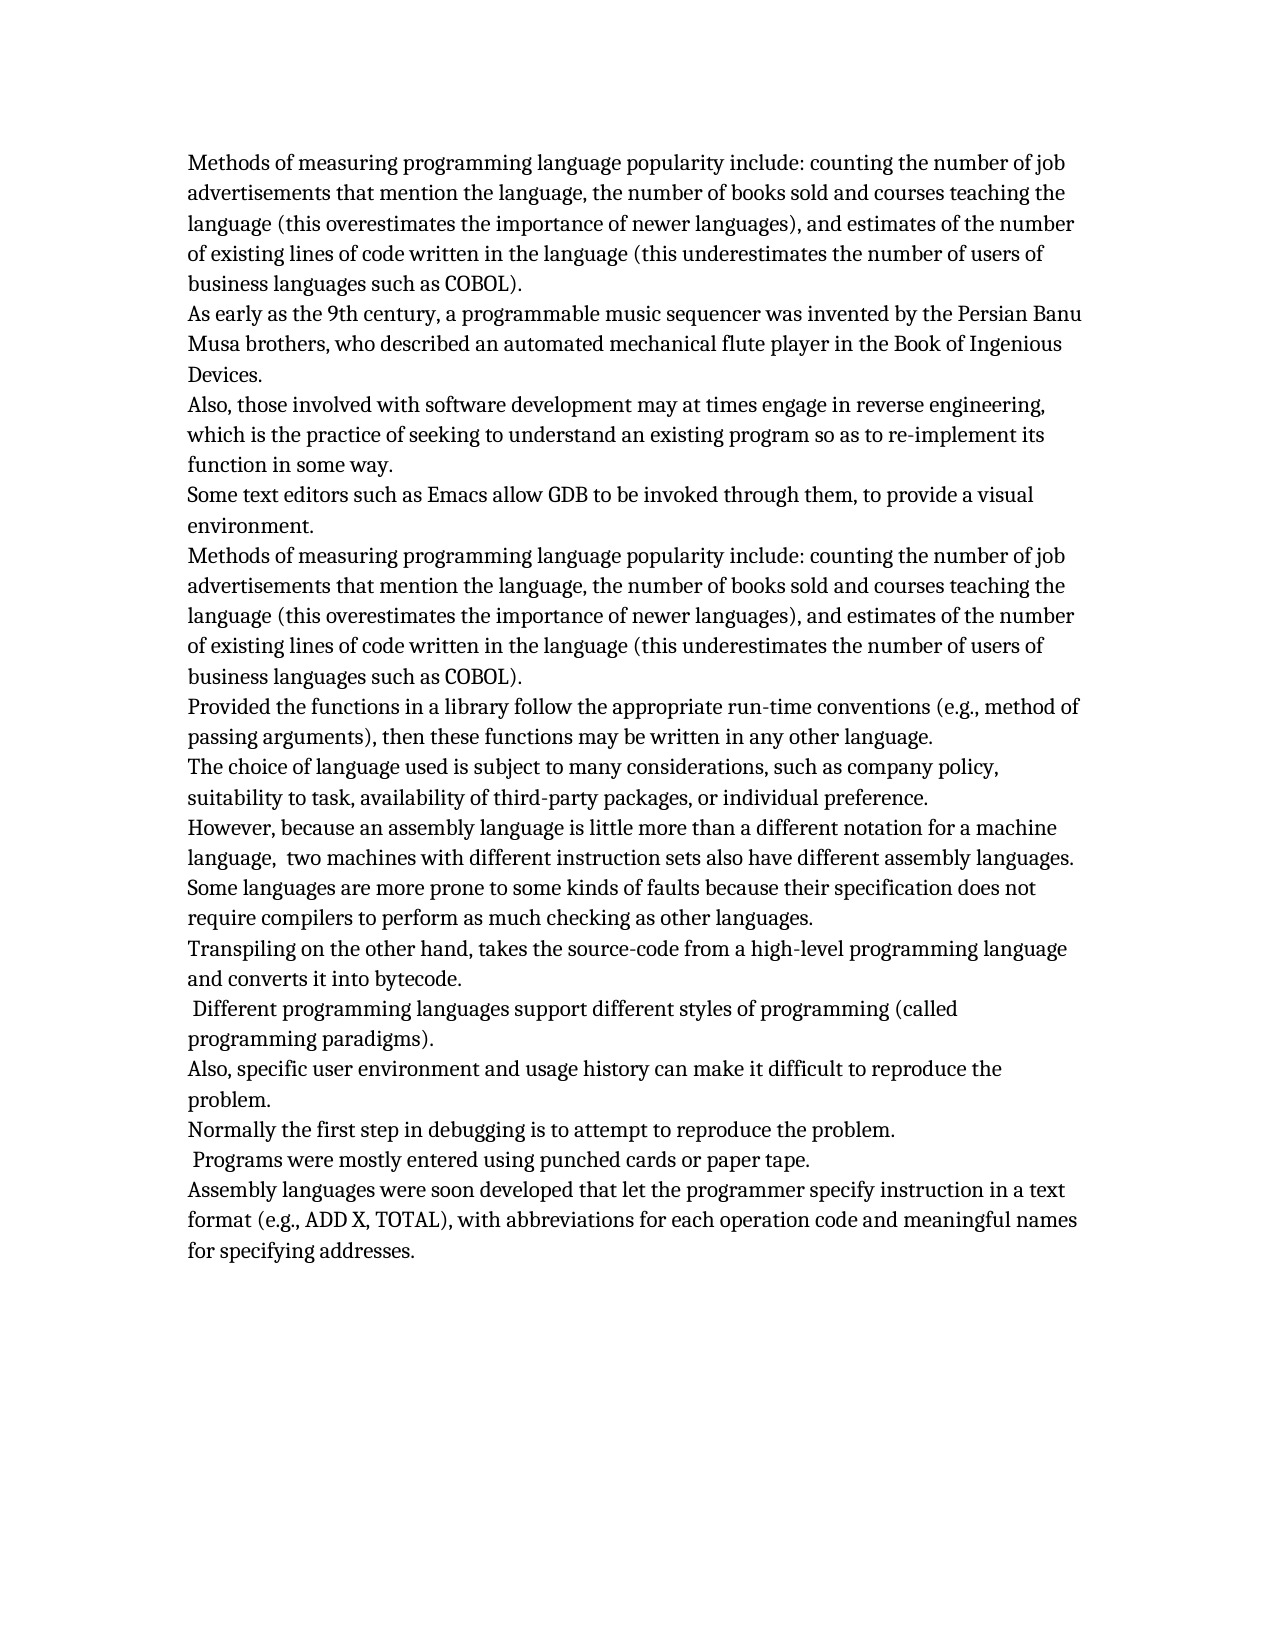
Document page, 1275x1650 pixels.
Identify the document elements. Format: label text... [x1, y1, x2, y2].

text Methods of measuring programming language popularity include: counting the number of job advertisements that mention the language, the number of books sold and courses teaching the language (this overestimates the importance of newer languages), and estimates of the number of existing lines of code written in the language (this underestimates the number of users of business languages such as COBOL). As early as the 9th century, a programmable music sequencer was invented by the Persian Banu Musa brothers, who described an automated mechanical flute player in the Book of Ingenious Devices. Also, those involved with software development may at times engage in reverse engineering, which is the practice of seeking to understand an existing program so as to re-implement its function in some way. Some text editors such as Emacs allow GDB to be invoked through them, to provide a visual environment. Methods of measuring programming language popularity include: counting the number of job advertisements that mention the language, the number of books sold and courses teaching the language (this overestimates the importance of newer languages), and estimates of the number of existing lines of code written in the language (this underestimates the number of users of business languages such as COBOL). Provided the functions in a library follow the appropriate run-time conventions (e.g., method of passing arguments), then these functions may be written in any other language. The choice of language used is subject to many considerations, such as company policy, suitability to task, availability of third-party packages, or individual preference. However, because an assembly language is little more than a different notation for a machine language, two machines with different instruction sets also have different assembly languages. Some languages are more prone to some kinds of faults because their specification does not require compilers to perform as much checking as other languages. Transpiling on the other hand, takes the source-code from a high-level programming language and converts it into bytecode. Different programming languages support different styles of programming (called programming paradigms). Also, specific user environment and usage history can make it difficult to reproduce the problem. Normally the first step in debugging is to attempt to reproduce the problem. Programs were mostly entered using punched cards or paper tape. Assembly languages were soon developed that let the programmer specify instruction in a text format (e.g., ADD X, TOTAL), with abbreviations for each operation code and meaningful names for specifying addresses. [187, 150, 1087, 1264]
